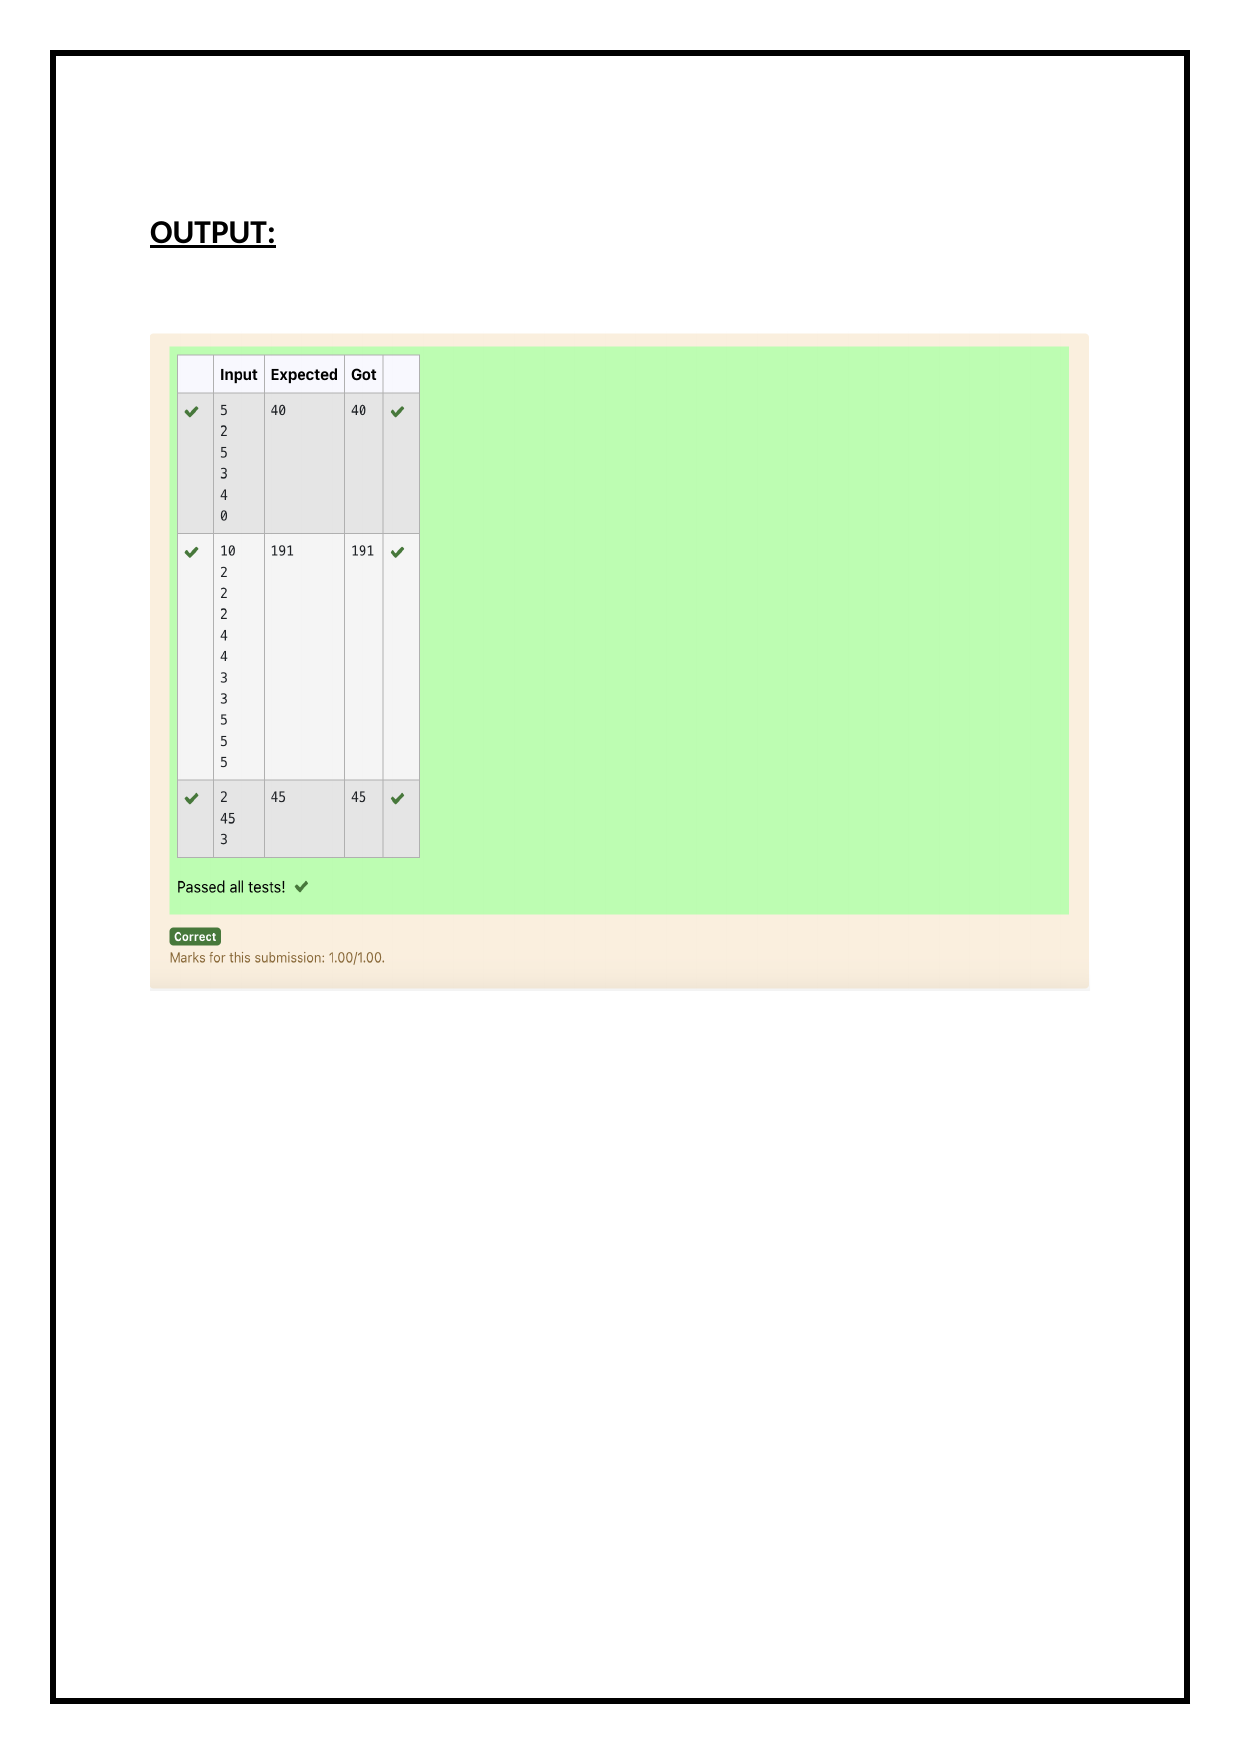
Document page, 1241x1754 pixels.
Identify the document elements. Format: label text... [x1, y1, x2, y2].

text OUTPUT: [150, 211, 1090, 251]
picture [150, 331, 1091, 991]
